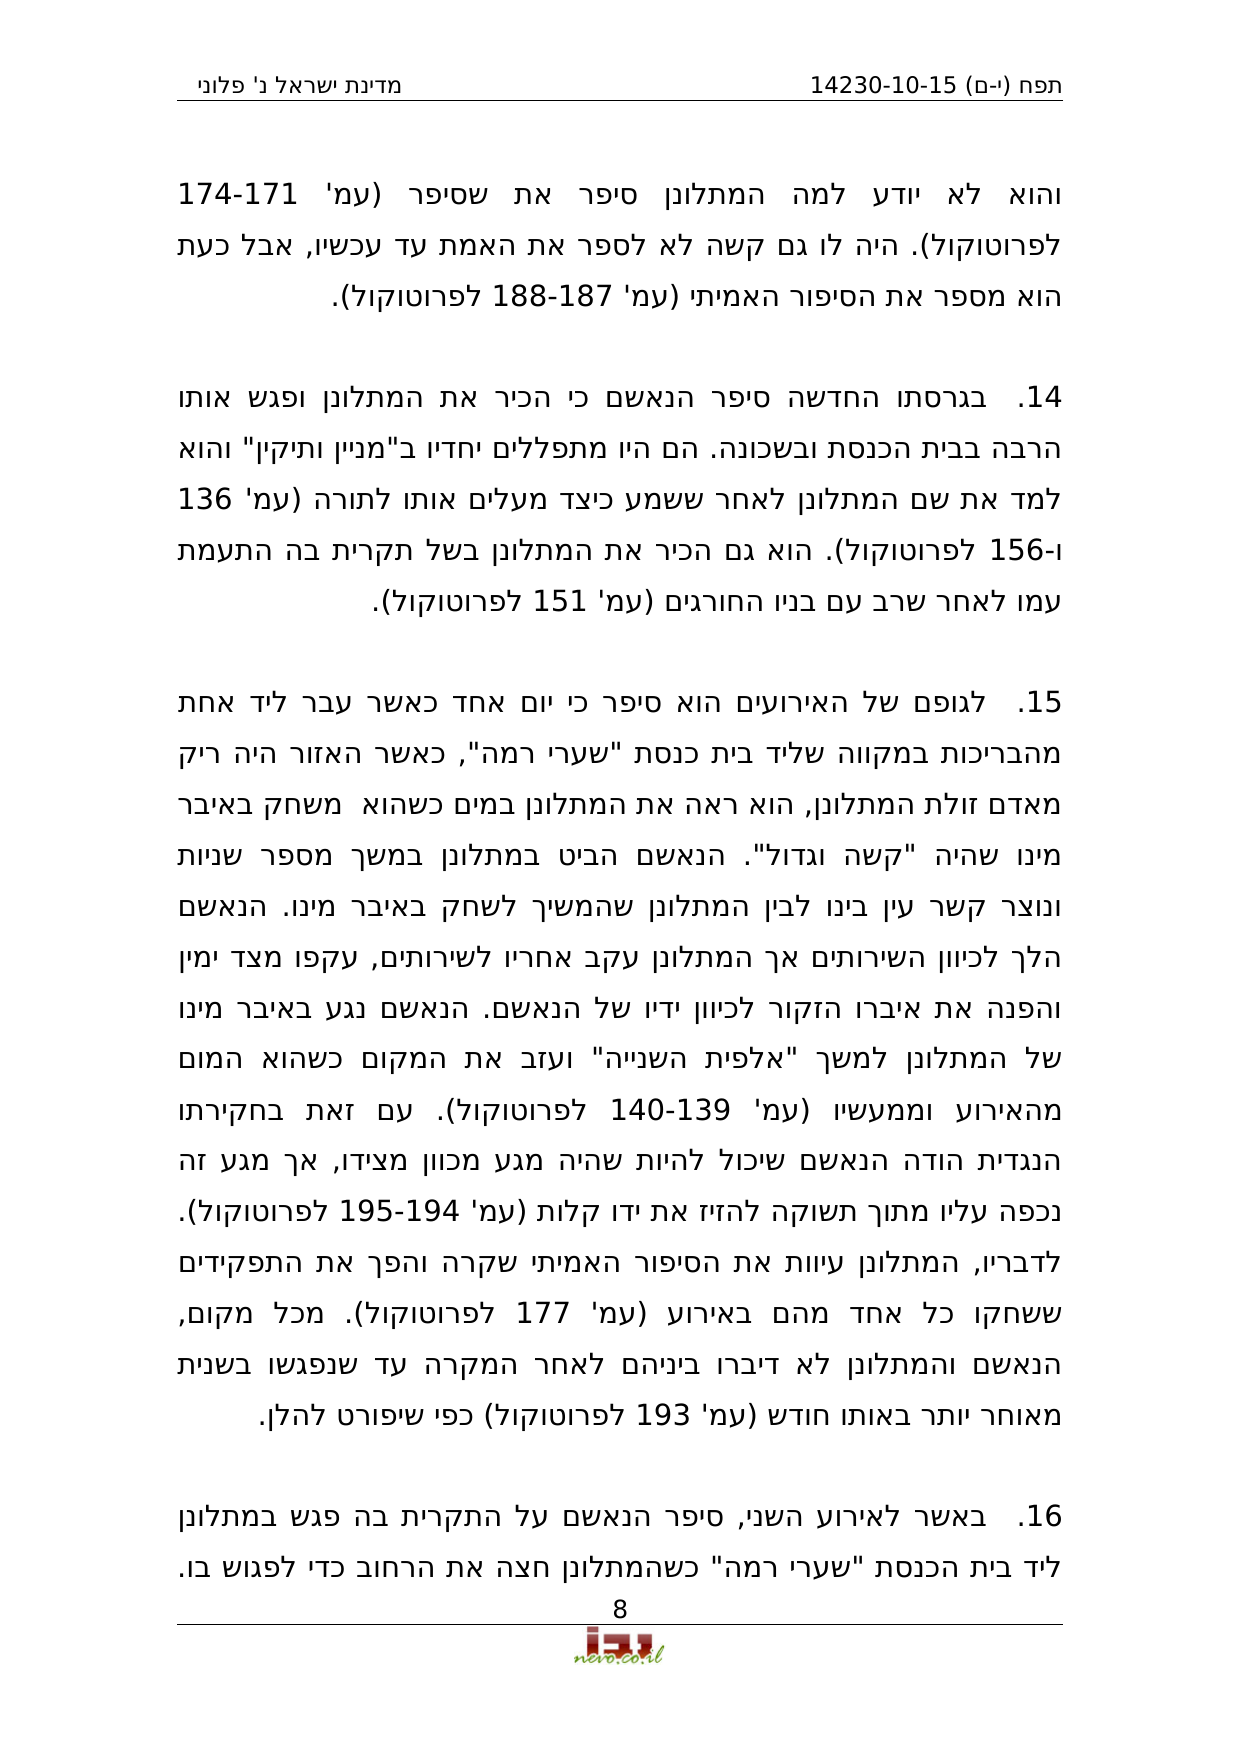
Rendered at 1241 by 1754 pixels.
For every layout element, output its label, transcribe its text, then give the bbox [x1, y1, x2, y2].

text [177, 177, 1063, 313]
text 14. בגרסתו החדשה סיפר הנאשם כי הכיר את המתלונן ופגש אותו הרבה בבית הכנסת ובשכונה. הם היו מתפללים יחדיו ב"מניין ותיקין" והוא למד את שם המתלונן לאחר ששמע כיצד מעלים אותו לתורה (עמ' 136 ו-156 לפרוטוקול). הוא גם הכיר את המתלונן בשל תקרית בה התעמת עמו לאחר שרב עם בניו החורגים (עמ' 151 לפרוטוקול). [177, 380, 1063, 618]
text 15. לגופם של האירועים הוא סיפר כי יום אחד כאשר עבר ליד אחת מהבריכות במקווה שליד בית כנסת "שערי רמה", כאשר האזור היה ריק מאדם זולת המתלונן, הוא ראה את המתלונן במים כשהוא משחק באיבר מינו שהיה "קשה וגדול". הנאשם הביט במתלונן במשך מספר שניות ונוצר קשר עין בינו לבין המתלונן שהמשיך לשחק באיבר מינו. הנאשם הלך לכיוון השירותים אך המתלונן עקב אחריו לשירותים, עקפו מצד ימין והפנה את איברו הזקור לכיוון ידיו של הנאשם. הנאשם נגע באיבר מינו של המתלונן למשך "אלפית השנייה" ועזב את המקום כשהוא המום מהאירוע וממעשיו (עמ' 140-139 לפרוטוקול). עם זאת בחקירתו הנגדית הודה הנאשם שיכול להיות שהיה מגע מכוון מצידו, אך מגע זה נכפה עליו מתוך תשוקה להזיז את ידו קלות (עמ' 195-194 לפרוטוקול). לדבריו, המתלונן עיוות את הסיפור האמיתי שקרה והפך את התפקידים ששחקו כל אחד מהם באירוע (עמ' 177 לפרוטוקול). מכל מקום, הנאשם והמתלונן לא דיברו ביניהם לאחר המקרה עד שנפגשו בשנית מאוחר יותר באותו חודש (עמ' 193 לפרוטוקול) כפי שיפורט להלן. [177, 685, 1063, 1432]
picture [574, 1626, 666, 1665]
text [177, 1500, 1063, 1584]
